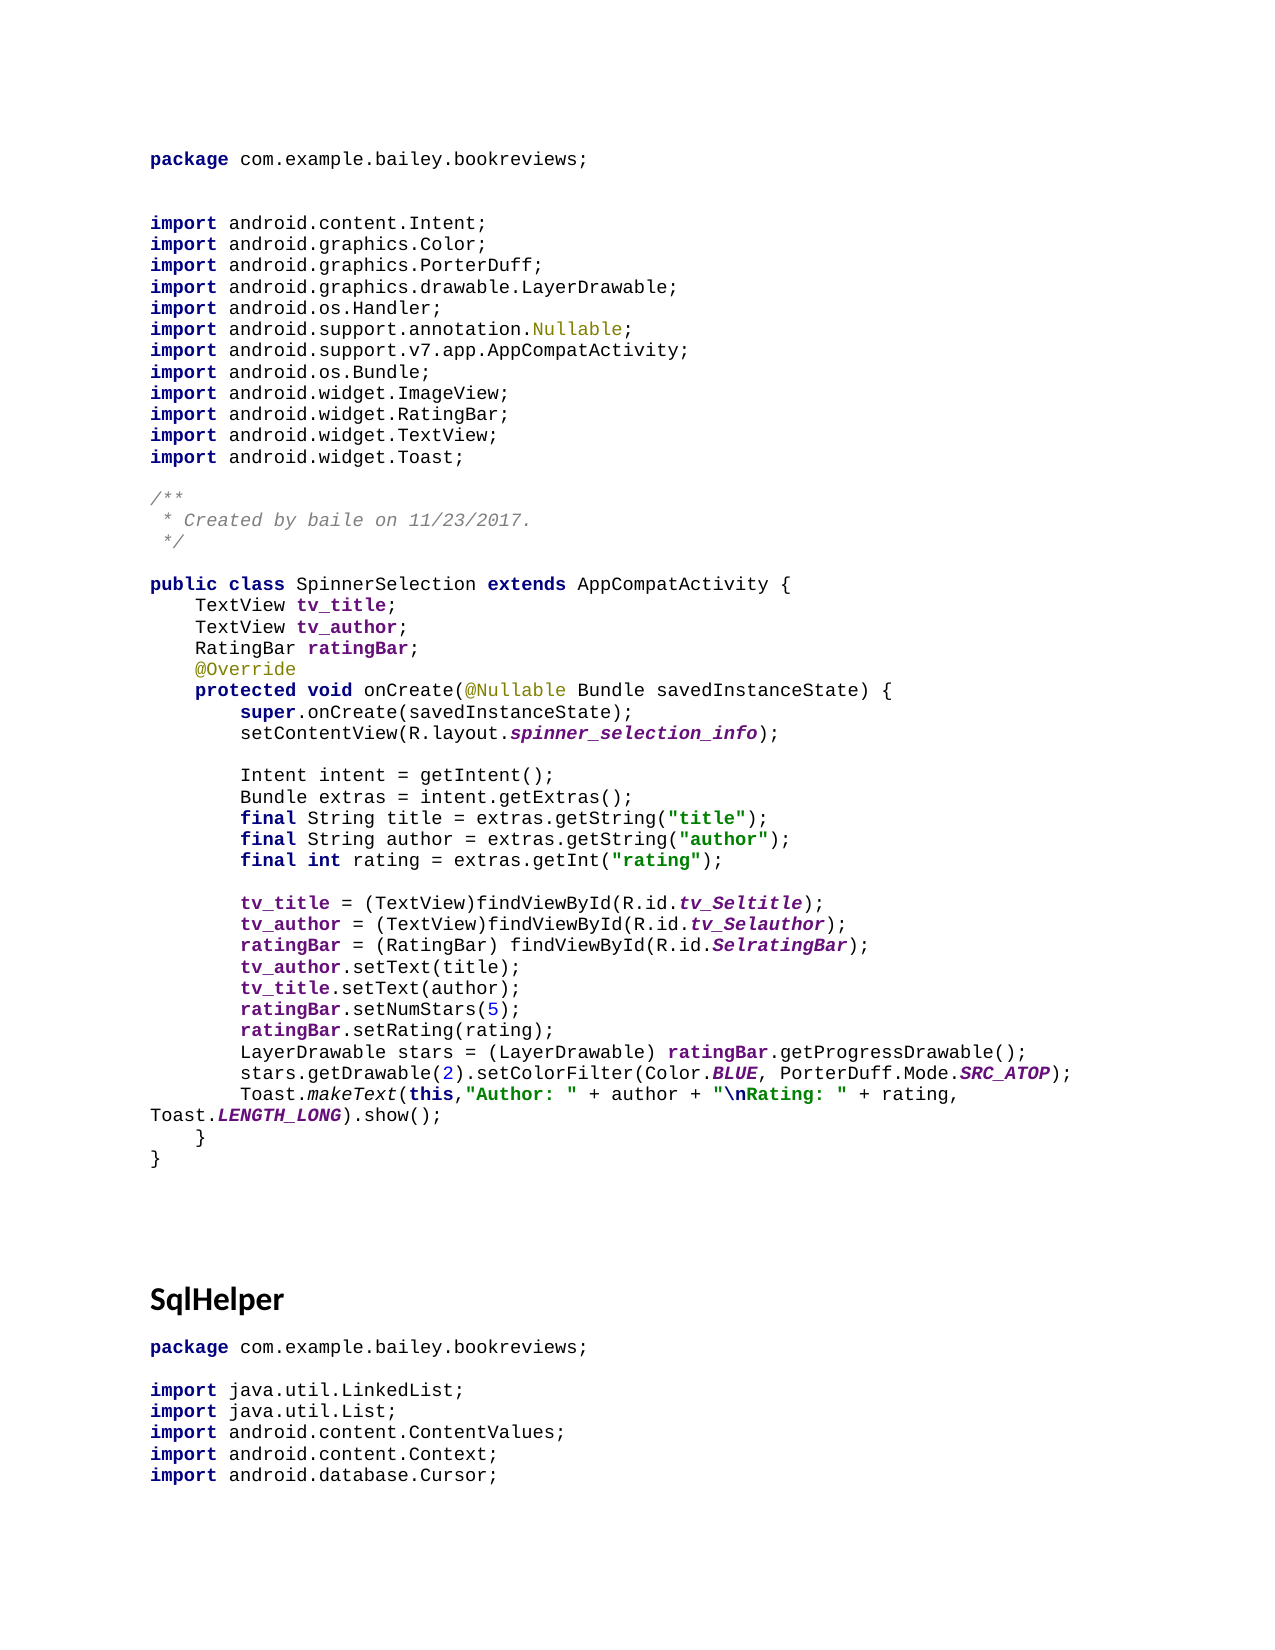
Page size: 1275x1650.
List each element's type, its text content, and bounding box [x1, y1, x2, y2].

text package com.example.bailey.bookreviews; import android.content.Intent; import android.graphics.Color; import android.graphics.PorterDuff; import android.graphics.drawable.LayerDrawable; import android.os.Handler; import android.support.annotation.Nullable; import android.support.v7.app.AppCompatActivity; import android.os.Bundle; import android.widget.ImageView; import android.widget.RatingBar; import android.widget.TextView; import android.widget.Toast; /** * Created by baile on 11/23/2017. */ public class SpinnerSelection extends AppCompatActivity { TextView tv_title; TextView tv_author; RatingBar ratingBar; @Override protected void onCreate(@Nullable Bundle savedInstanceState) { super.onCreate(savedInstanceState); setContentView(R.layout.spinner_selection_info); Intent intent = getIntent(); Bundle extras = intent.getExtras(); final String title = extras.getString("title"); final String author = extras.getString("author"); final int rating = extras.getInt("rating"); tv_title = (TextView)findViewById(R.id.tv_Seltitle); tv_author = (TextView)findViewById(R.id.tv_Selauthor); ratingBar = (RatingBar) findViewById(R.id.SelratingBar); tv_author.setText(title); tv_title.setText(author); ratingBar.setNumStars(5); ratingBar.setRating(rating); LayerDrawable stars = (LayerDrawable) ratingBar.getProgressDrawable(); stars.getDrawable(2).setColorFilter(Color.BLUE, PorterDuff.Mode.SRC_ATOP); Toast.makeText(this,"Author: " + author + "\nRating: " + rating, Toast.LENGTH_LONG).show(); } } [150, 150, 1125, 1170]
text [150, 1338, 1125, 1487]
text SqlHelper [150, 1277, 1125, 1318]
